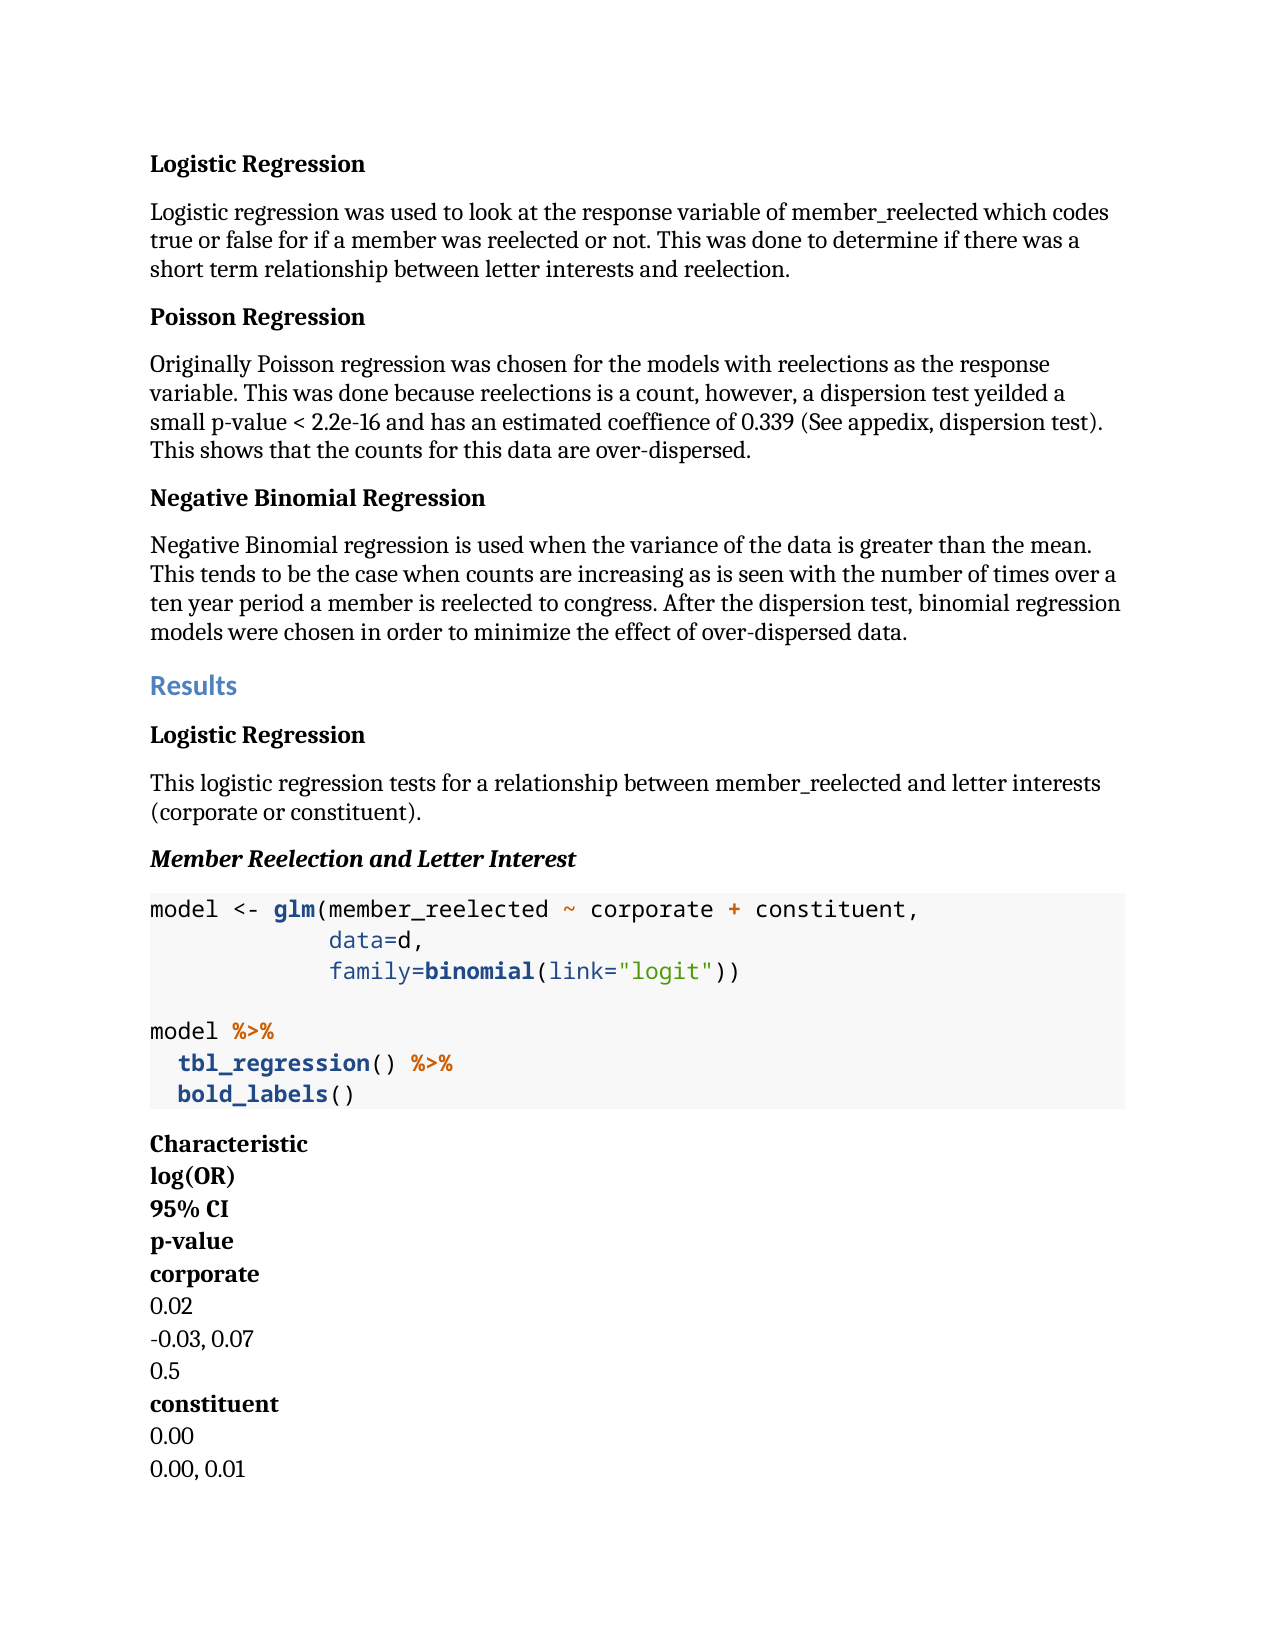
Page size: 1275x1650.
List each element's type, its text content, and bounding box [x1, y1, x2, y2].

text -0.03, 0.07 [150, 1325, 1125, 1353]
text log(OR) [150, 1162, 1125, 1191]
text Member Reelection and Letter Interest [150, 845, 1125, 874]
text 0.5 [150, 1357, 1125, 1386]
text Logistic Regression [150, 150, 1125, 179]
text This logistic regression tests for a relationship between member_reelected and letter interests (corporate or constituent). [150, 769, 1125, 826]
text 0.00, 0.01 [150, 1455, 1125, 1483]
text Poisson Regression [150, 302, 1125, 331]
text Negative Binomial Regression [150, 484, 1125, 512]
text corporate [150, 1260, 1125, 1288]
text 0.00 [150, 1422, 1125, 1451]
text Originally Poisson regression was chosen for the models with reelections as the response variable. This was done because reelections is a count, however, a dispersion test yeilded a small p-value < 2.2e-16 and has an estimated coeffience of 0.339 (See appedix, dispersion test). This shows that the counts for this data are over-dispersed. [150, 350, 1125, 465]
text Logistic Regression [150, 721, 1125, 750]
text model <- glm(member_reelected ~ corporate + constituent, data=d, family=binomial(link="logit")) model %>% tbl_regression() %>% bold_labels() [150, 893, 1125, 1109]
text Logistic regression was used to look at the response variable of member_reelected which codes true or false for if a member was reelected or not. This was done to determine if there was a short term relationship between letter interests and reelection. [150, 197, 1125, 284]
text 95% CI [150, 1195, 1125, 1223]
text p-value [150, 1227, 1125, 1256]
text 0.02 [150, 1292, 1125, 1321]
text constituent [150, 1390, 1125, 1418]
text Characteristic [150, 1130, 1125, 1158]
text Negative Binomial regression is used when the variance of the data is greater than the mean. This tends to be the case when counts are increasing as is seen with the number of times over a ten year period a member is reelected to congress. After the dispersion test, binomial regression models were chosen in order to minimize the effect of over-dispersed data. [150, 531, 1125, 646]
subtitle Results [150, 667, 1125, 703]
